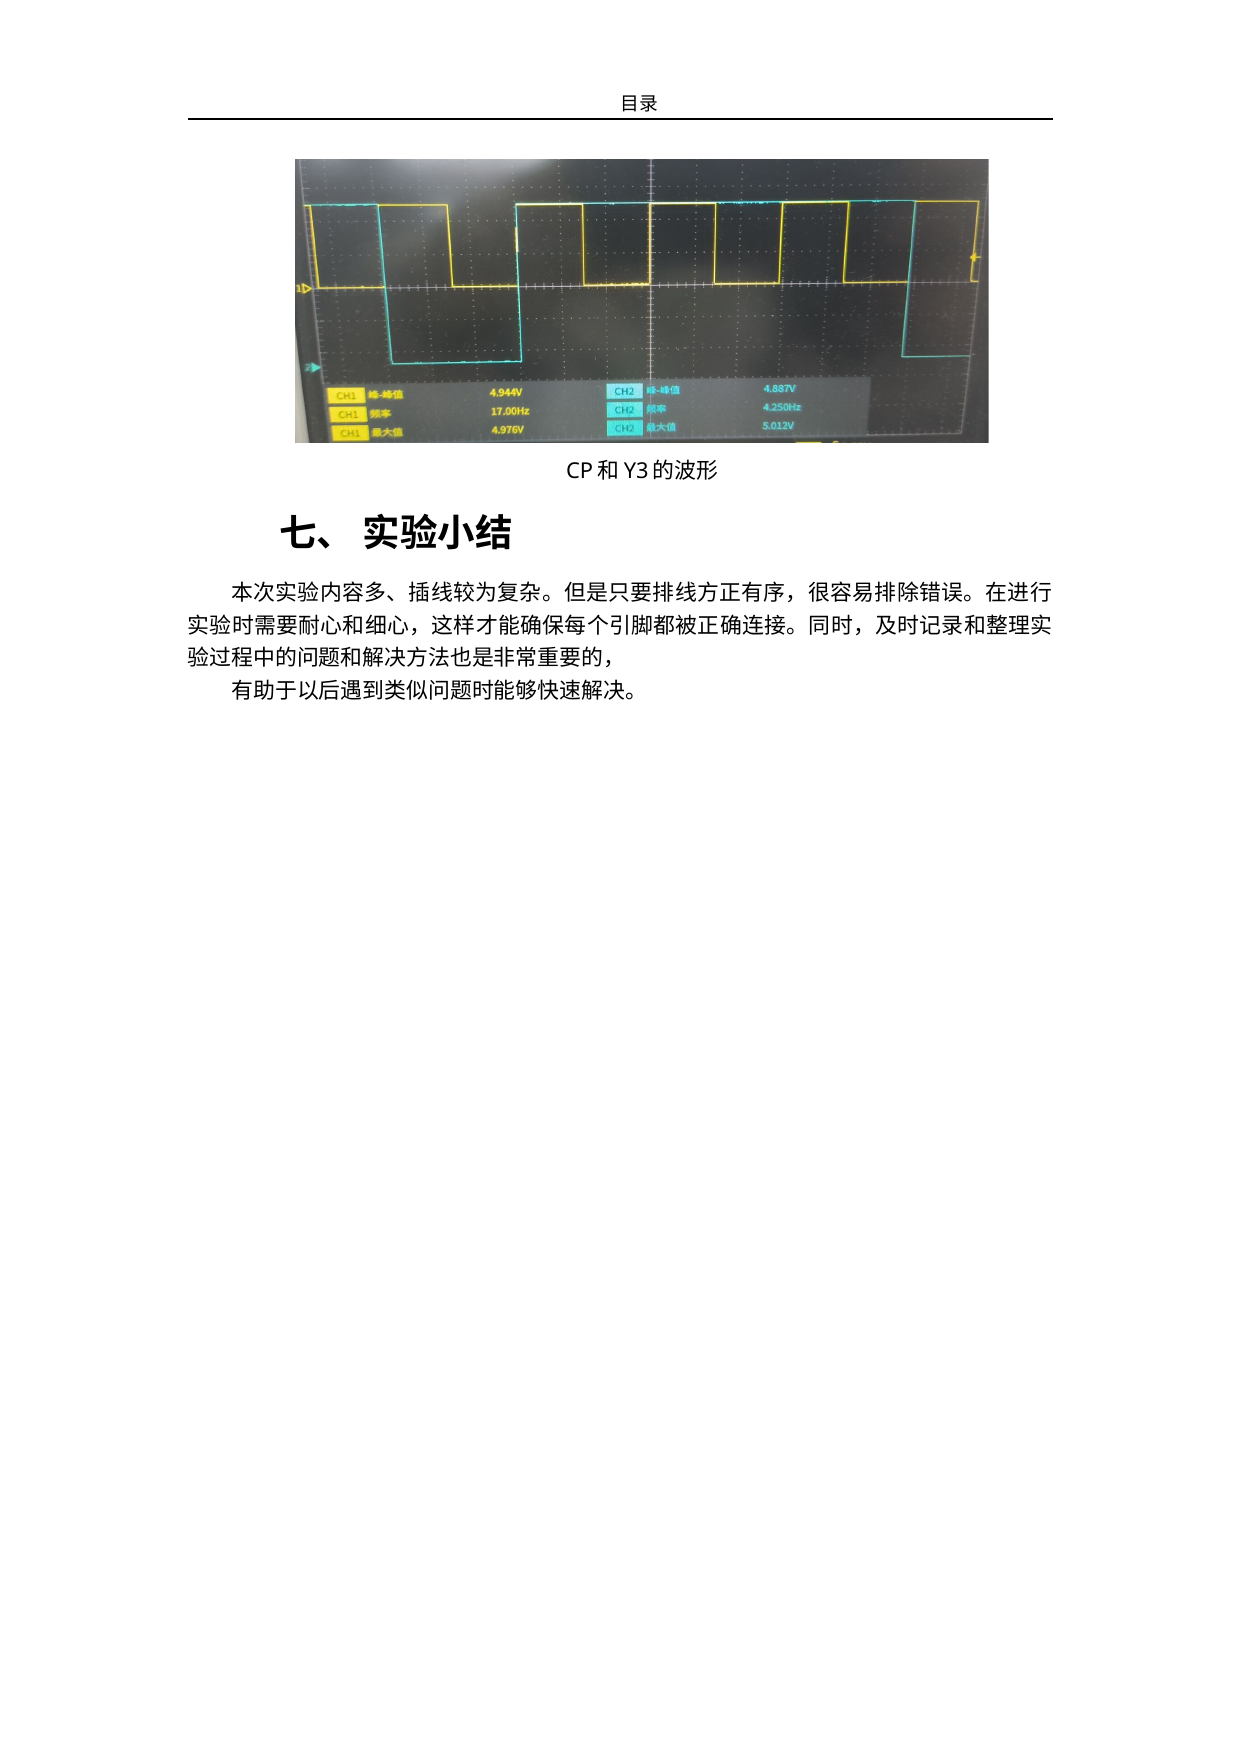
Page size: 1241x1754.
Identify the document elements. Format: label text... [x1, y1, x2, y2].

text CP和Y3的波形 [187, 452, 1053, 485]
text 本次实验内容多、插线较为复杂。但是只要排线方正有序，很容易排除错误。在进行实验时需要耐心和细心，这样才能确保每个引脚都被正确连接。同时，及时记录和整理实验过程中的问题和解决方法也是非常重要的， [187, 575, 1053, 672]
text 有助于以后遇到类似问题时能够快速解决。 [187, 672, 1053, 705]
picture [295, 159, 989, 443]
subtitle 实验小结 [187, 497, 1053, 562]
